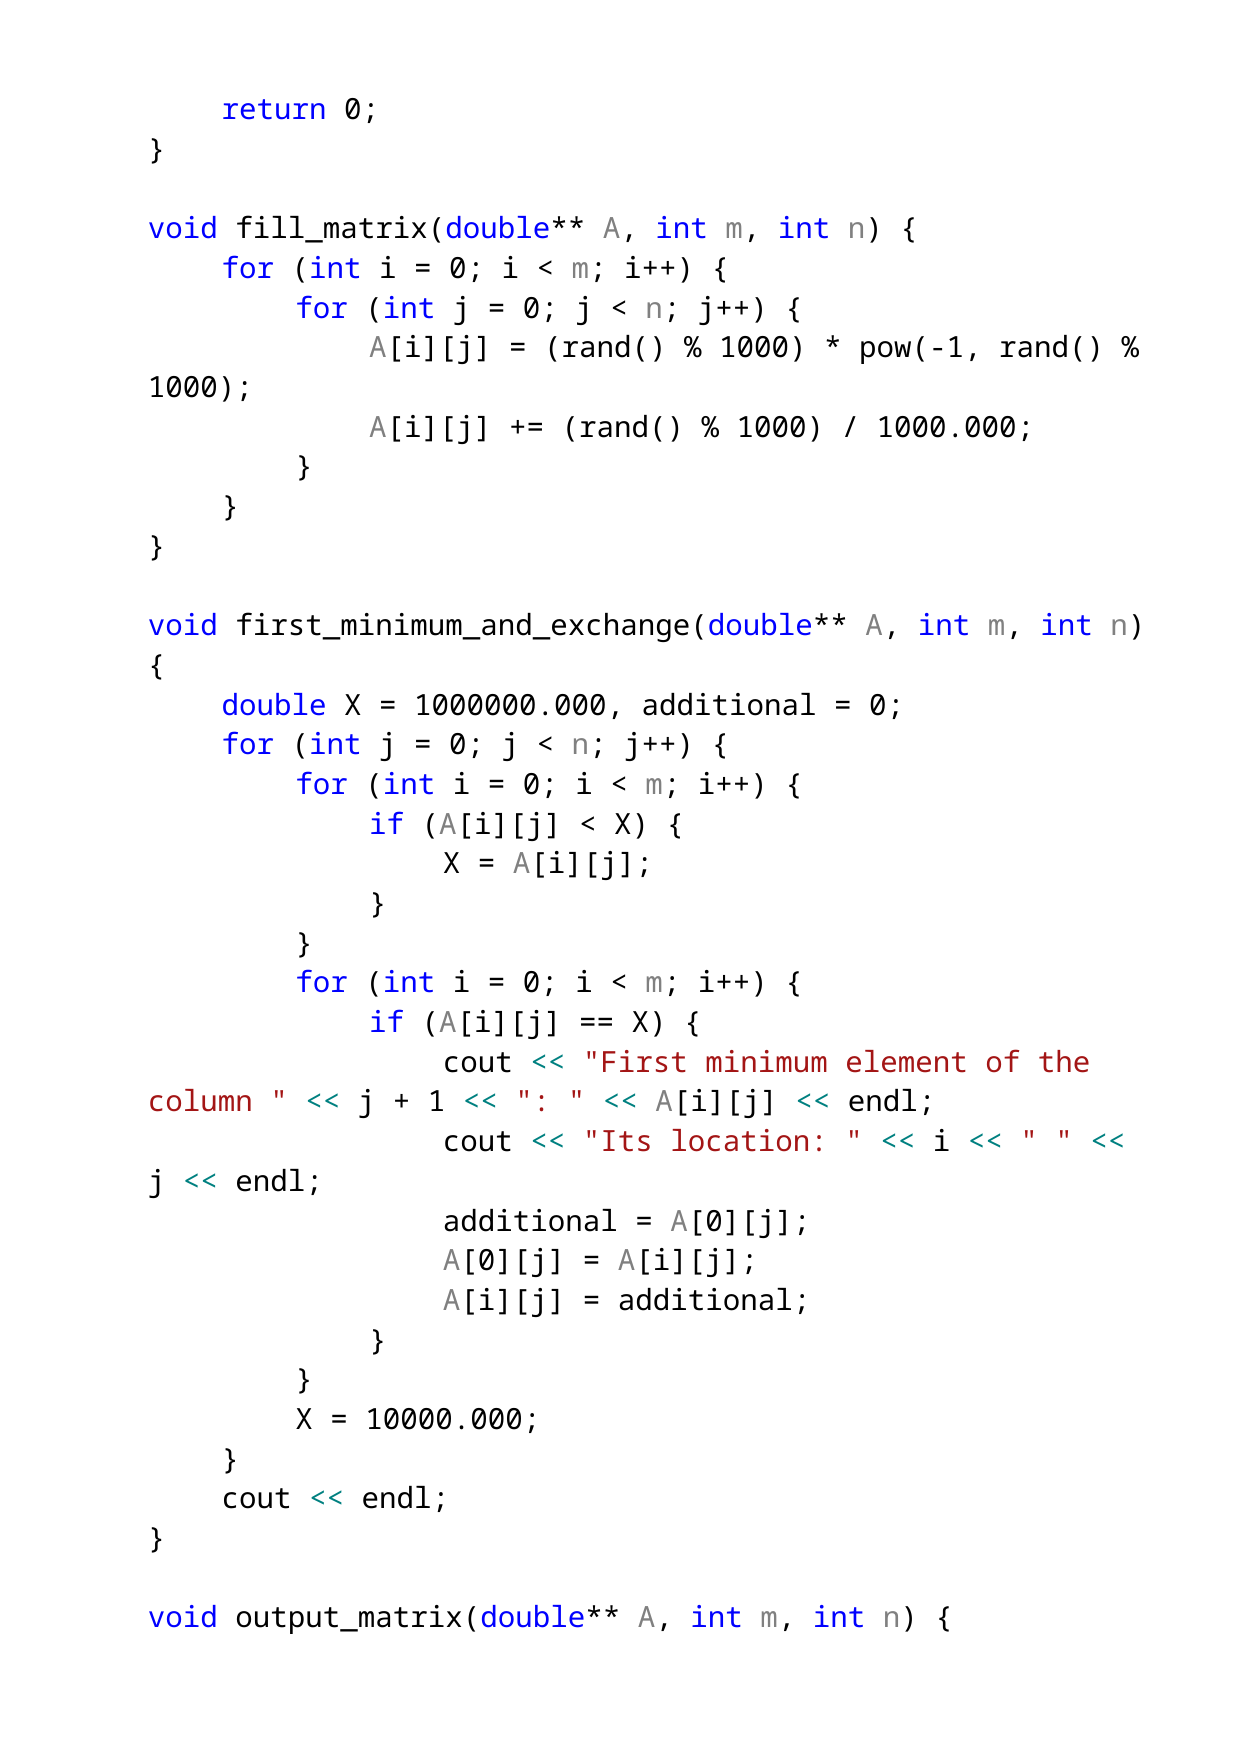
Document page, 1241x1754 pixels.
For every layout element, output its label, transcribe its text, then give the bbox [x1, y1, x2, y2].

text X = 10000.000; [148, 1398, 1152, 1438]
text A[i][j] += (rand() % 1000) / 1000.000; [148, 406, 1152, 446]
text } [148, 525, 1152, 565]
text double X = 1000000.000, additional = 0; [148, 684, 1152, 723]
text for (int i = 0; i < m; i++) { [148, 763, 1152, 803]
text } [148, 128, 1152, 168]
text } [148, 1358, 1152, 1398]
text void output_matrix(double** A, int m, int n) { [148, 1597, 1152, 1636]
text if (A[i][j] < X) { [148, 803, 1152, 843]
text A[0][j] = A[i][j]; [148, 1239, 1152, 1279]
text } [148, 1319, 1152, 1358]
text for (int i = 0; i < m; i++) { [148, 247, 1152, 287]
text for (int i = 0; i < m; i++) { [148, 962, 1152, 1001]
text X = A[i][j]; [148, 843, 1152, 882]
text } [148, 485, 1152, 525]
text cout << "Its location: " << i << " " << j << endl; [148, 1120, 1152, 1200]
text } [148, 882, 1152, 922]
text return 0; [148, 88, 1152, 128]
text additional = A[0][j]; [148, 1200, 1152, 1239]
text for (int j = 0; j < n; j++) { [148, 723, 1152, 763]
text A[i][j] = additional; [148, 1279, 1152, 1319]
text A[i][j] = (rand() % 1000) * pow(-1, rand() % 1000); [148, 327, 1152, 406]
text } [148, 922, 1152, 962]
text cout << "First minimum element of the column " << j + 1 << ": " << A[i][j] << endl; [148, 1041, 1152, 1120]
text cout << endl; [148, 1478, 1152, 1517]
text for (int j = 0; j < n; j++) { [148, 287, 1152, 327]
text } [148, 1517, 1152, 1557]
text } [148, 1438, 1152, 1478]
text void first_minimum_and_exchange(double** A, int m, int n) { [148, 604, 1152, 684]
text } [148, 446, 1152, 485]
text void fill_matrix(double** A, int m, int n) { [148, 208, 1152, 247]
text if (A[i][j] == X) { [148, 1001, 1152, 1041]
